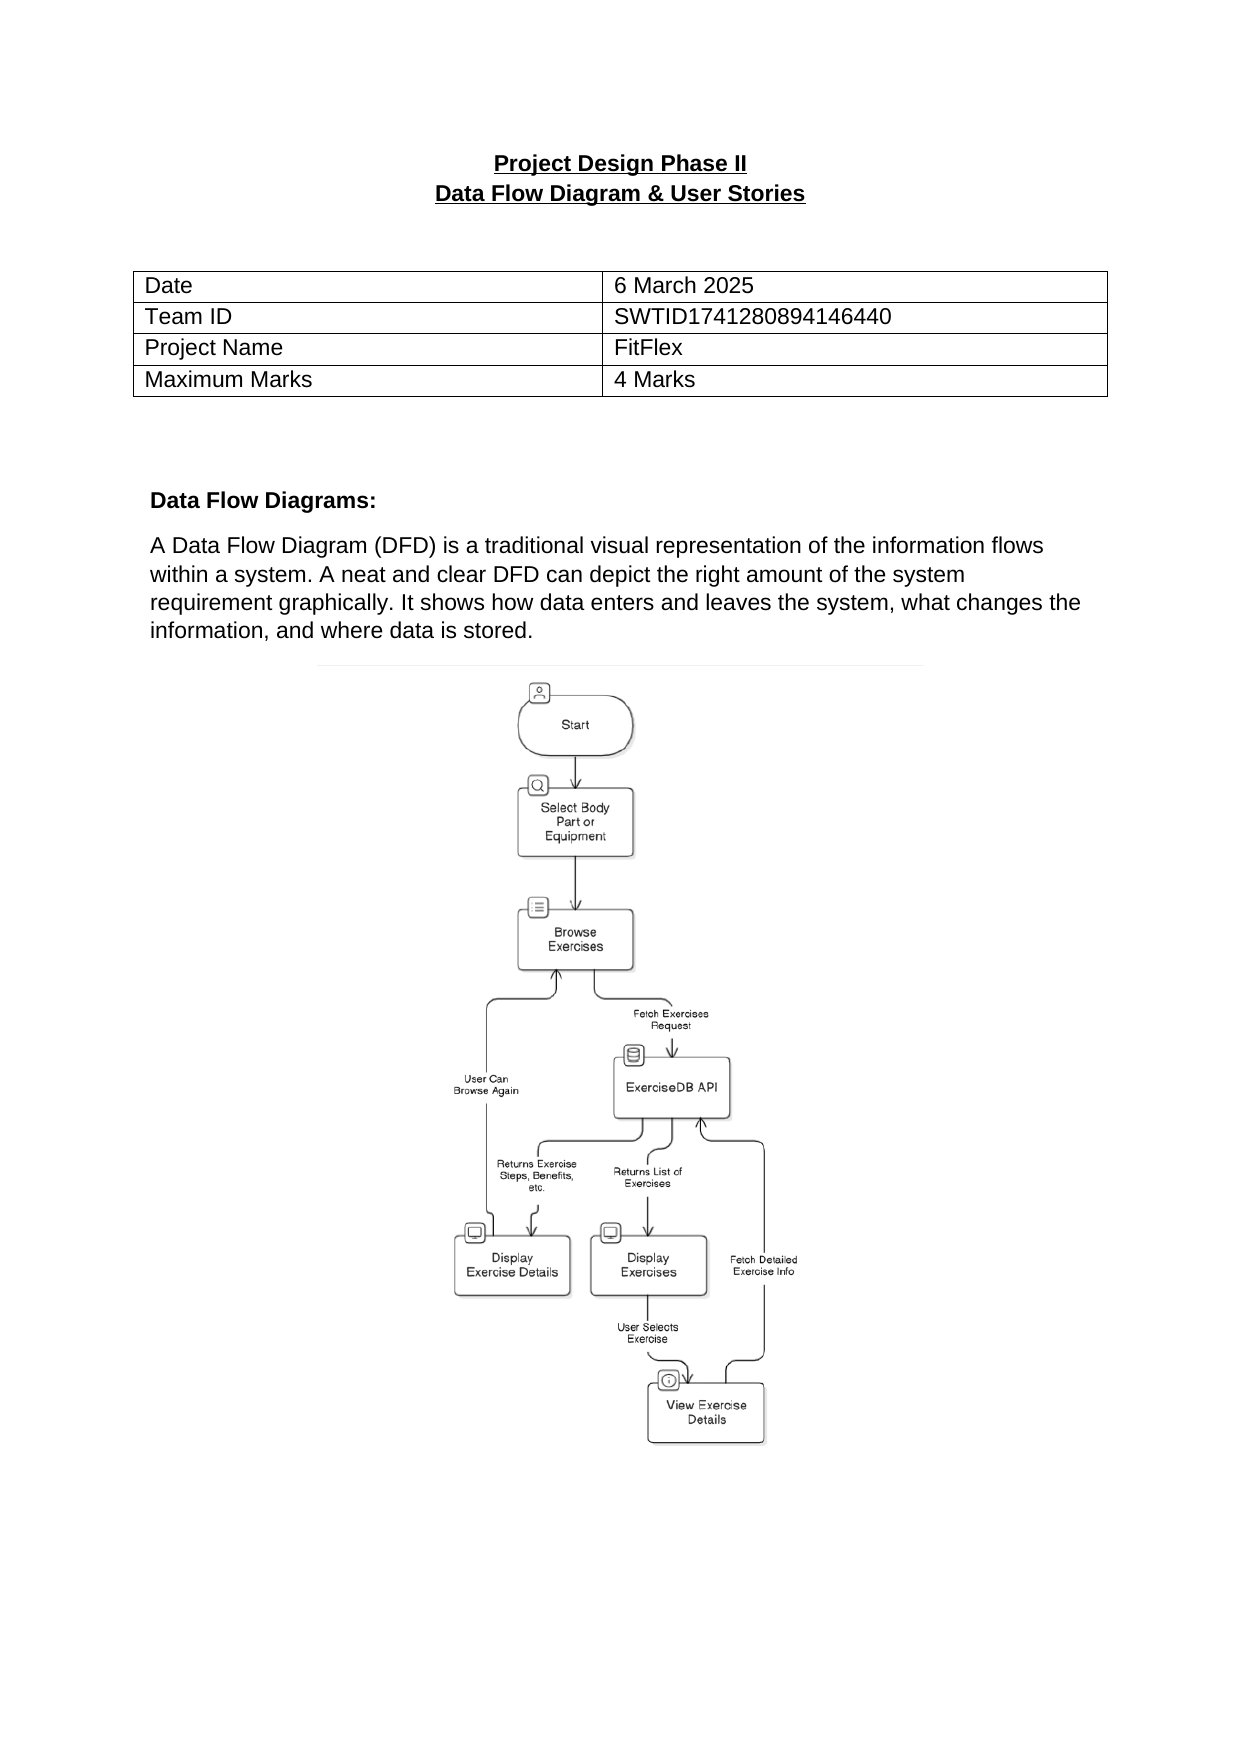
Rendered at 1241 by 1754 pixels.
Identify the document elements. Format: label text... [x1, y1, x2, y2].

table_cell Maximum Marks [134, 366, 602, 396]
table_cell Project Name [134, 334, 602, 364]
table_header 6 March 2025 [603, 272, 1107, 302]
picture [317, 665, 924, 1451]
table_cell SWTID1741280894146440 [603, 303, 1107, 333]
text A Data Flow Diagram (DFD) is a traditional visual representation of the information flows within a system. A neat and clear DFD can depict the right amount of the system requirement graphically. It shows how data enters and leaves the system, what changes the information, and where data is stored. [150, 532, 1090, 644]
table_header Date [134, 272, 602, 302]
text Project Design Phase II [150, 150, 1090, 176]
table_cell 4 Marks [603, 366, 1107, 396]
text Data Flow Diagram & User Stories [150, 180, 1090, 207]
text Data Flow Diagrams: [150, 487, 1090, 513]
table_cell FitFlex [603, 334, 1107, 364]
table_cell Team ID [134, 303, 602, 333]
